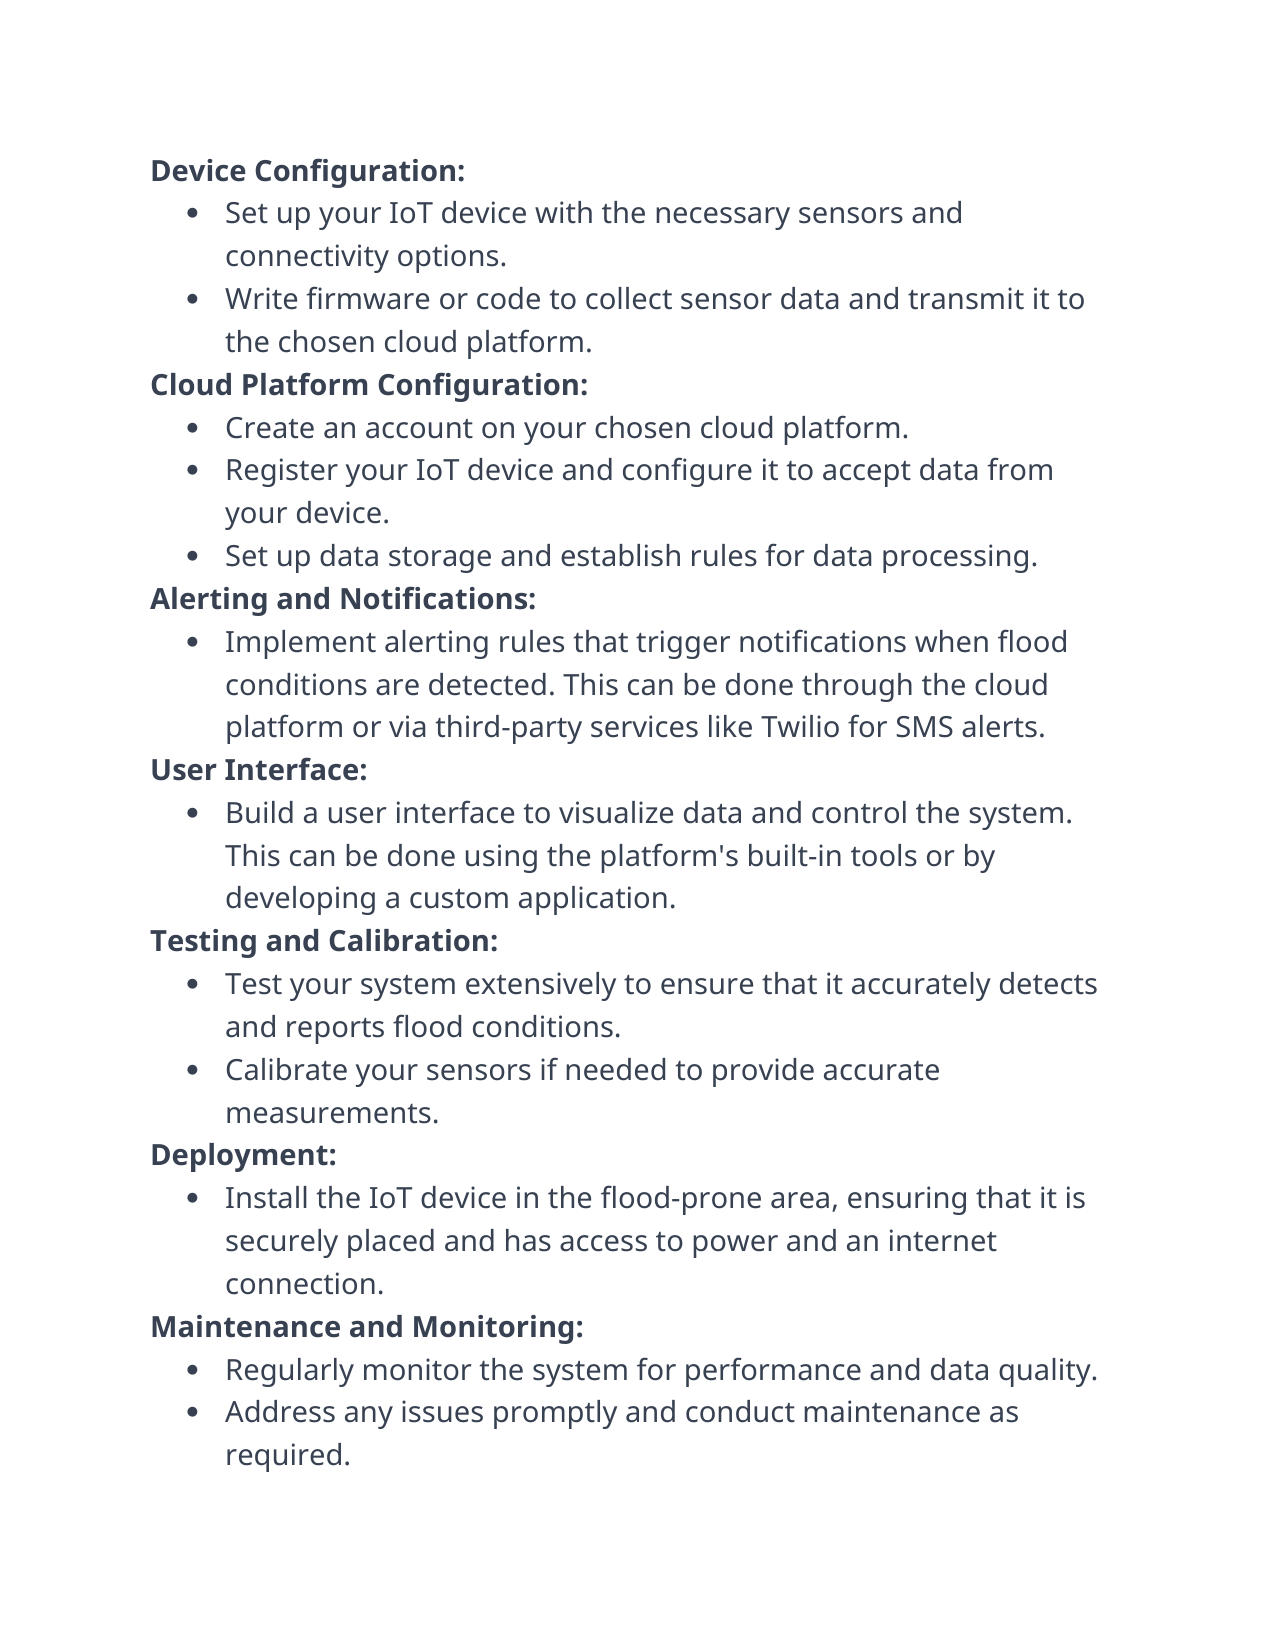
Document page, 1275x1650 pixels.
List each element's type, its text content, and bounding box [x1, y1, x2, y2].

list Implement alerting rules that trigger notifications when flood conditions are detected. This can be done through the cloud platform or via third-party services like Twilio for SMS alerts. [187, 621, 1125, 746]
text Maintenance and Monitoring: [150, 1306, 1125, 1346]
list Calibrate your sensors if needed to provide accurate measurements. [187, 1049, 1125, 1132]
text Deployment: [150, 1135, 1125, 1174]
list Install the IoT device in the flood-prone area, ensuring that it is securely placed and has access to power and an internet connection. [187, 1177, 1125, 1303]
list Address any issues promptly and conduct maintenance as required. [187, 1392, 1125, 1474]
list Set up your IoT device with the necessary sensors and connectivity options. [187, 193, 1125, 275]
list Build a user interface to visualize data and control the system. This can be done using the platform's built-in tools or by developing a custom application. [187, 792, 1125, 917]
text Device Configuration: [150, 150, 1125, 190]
text Alerting and Notifications: [150, 578, 1125, 618]
text User Interface: [150, 749, 1125, 789]
list Set up data storage and establish rules for data processing. [187, 535, 1125, 575]
list Register your IoT device and configure it to accept data from your device. [187, 450, 1125, 532]
list Test your system extensively to ensure that it accurately detects and reports flood conditions. [187, 963, 1125, 1046]
text Testing and Calibration: [150, 921, 1125, 960]
list Write firmware or code to collect sensor data and transmit it to the chosen cloud platform. [187, 278, 1125, 361]
text Cloud Platform Configuration: [150, 364, 1125, 404]
list Create an account on your chosen cloud platform. [187, 407, 1125, 447]
list Regularly monitor the system for performance and data quality. [187, 1349, 1125, 1388]
